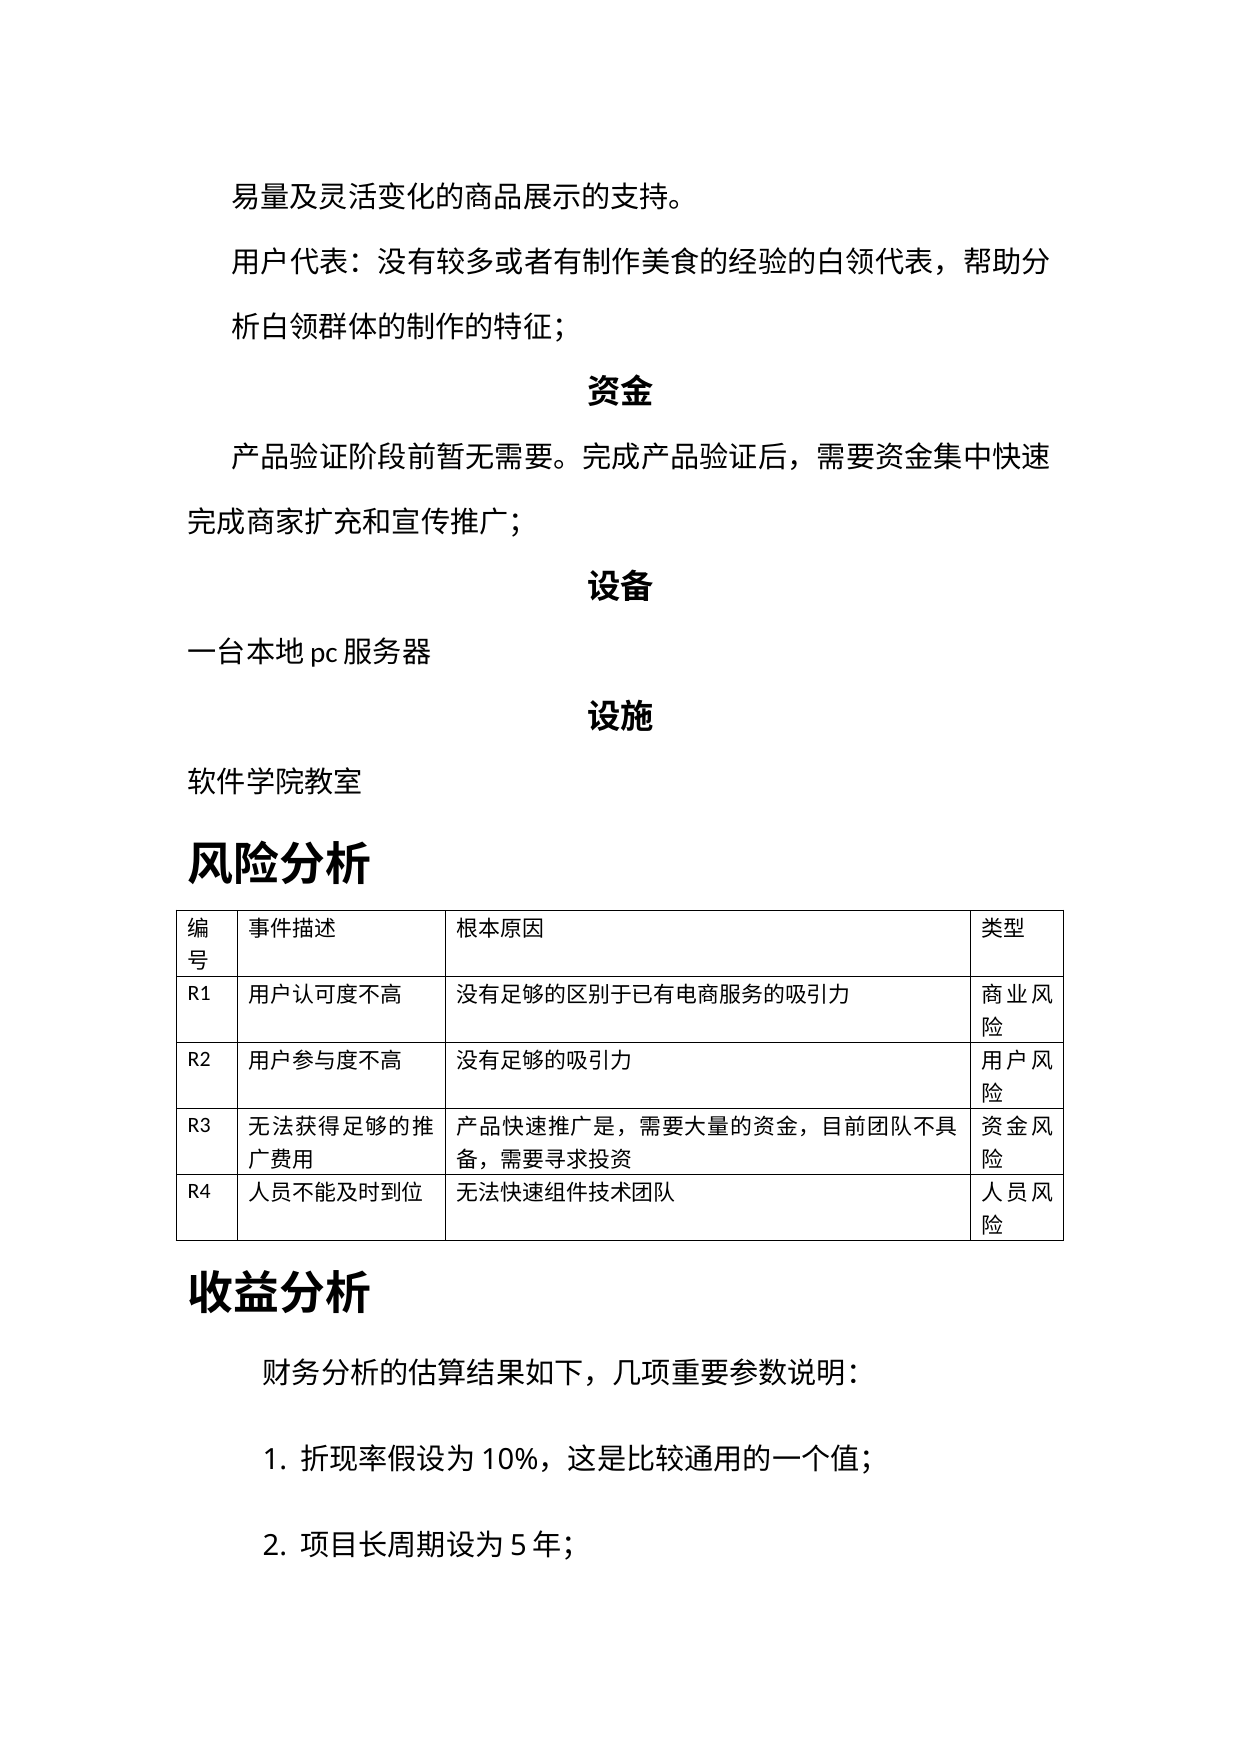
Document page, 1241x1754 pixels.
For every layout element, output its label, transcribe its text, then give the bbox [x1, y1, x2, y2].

text 资金 [187, 357, 1053, 422]
table_cell R1 [177, 977, 237, 1042]
text 财务分析的估算结果如下，几项重要参数说明： [262, 1338, 1053, 1403]
table_header 事件描述 [238, 911, 445, 976]
table_cell 用户参与度不高 [238, 1043, 445, 1108]
table_cell 人员不能及时到位 [238, 1175, 445, 1240]
table_cell 产品快速推广是，需要大量的资金，目前团队不具备，需要寻求投资 [446, 1109, 970, 1174]
text 产品验证阶段前暂无需要。完成产品验证后，需要资金集中快速完成商家扩充和宣传推广； [187, 422, 1053, 552]
table_cell 用户认可度不高 [238, 977, 445, 1042]
text 软件学院教室 [187, 747, 1053, 812]
text 设施 [187, 682, 1053, 747]
text 收益分析 [187, 1241, 1053, 1338]
table_cell R2 [177, 1043, 237, 1108]
text 一台本地pc服务器 [187, 617, 1053, 682]
table_cell 用户风险 [971, 1043, 1063, 1108]
text 设备 [187, 552, 1053, 617]
list 折现率假设为10%，这是比较通用的一个值； [262, 1424, 1053, 1489]
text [231, 162, 1053, 227]
list 项目长周期设为5年； [262, 1511, 1053, 1576]
table_cell 没有足够的区别于已有电商服务的吸引力 [446, 977, 970, 1042]
table_cell R3 [177, 1109, 237, 1174]
table_cell 人员风险 [971, 1175, 1063, 1240]
table_cell 无法快速组件技术团队 [446, 1175, 970, 1240]
table_cell R4 [177, 1175, 237, 1240]
table_cell 没有足够的吸引力 [446, 1043, 970, 1108]
table_cell 资金风险 [971, 1109, 1063, 1174]
text 用户代表：没有较多或者有制作美食的经验的白领代表，帮助分析白领群体的制作的特征； [231, 227, 1053, 357]
table_header 编号 [177, 911, 237, 976]
table_header 根本原因 [446, 911, 970, 976]
table_cell 无法获得足够的推广费用 [238, 1109, 445, 1174]
text 风险分析 [187, 812, 1053, 909]
table_header 类型 [971, 911, 1063, 976]
table_cell 商业风险 [971, 977, 1063, 1042]
